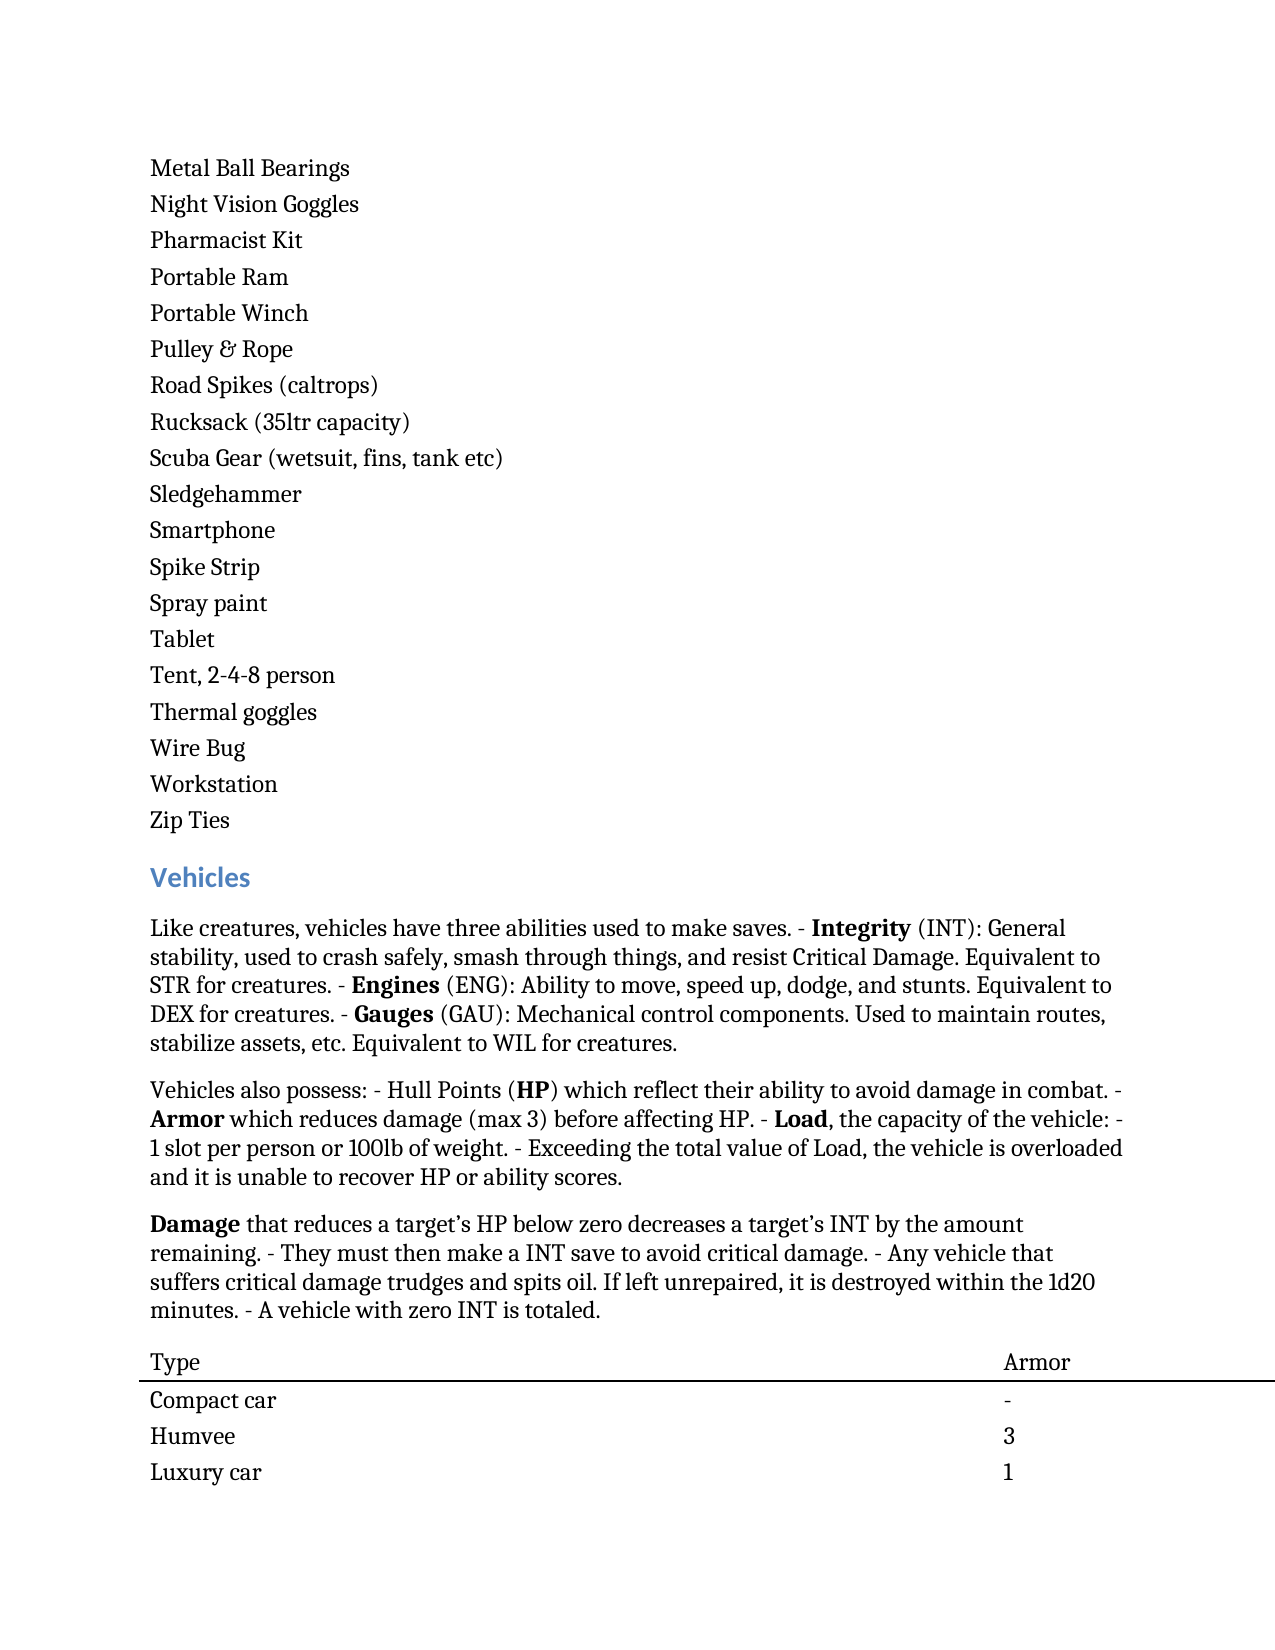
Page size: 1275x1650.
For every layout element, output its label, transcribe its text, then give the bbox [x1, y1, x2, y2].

table_cell Portable Winch [139, 295, 1275, 331]
table_cell Luxury car [139, 1454, 992, 1491]
table_cell Zip Ties [139, 803, 1275, 839]
table_cell - [992, 1382, 1275, 1418]
table_cell Thermal goggles [139, 694, 1275, 730]
text Damage that reduces a target’s HP below zero decreases a target’s INT by the amount remaining. - They must then make a INT save to avoid critical damage. - Any vehicle that suffers critical damage trudges and spits oil. If left unrepaired, it is destroyed within the 1d20 minutes. - A vehicle with zero INT is totaled. [150, 1210, 1125, 1325]
table_cell Spike Strip [139, 549, 1275, 585]
text Like creatures, vehicles have three abilities used to make saves. - Integrity (INT): General stability, used to crash safely, smash through things, and resist Critical Damage. Equivalent to STR for creatures. - Engines (ENG): Ability to move, speed up, dodge, and stunts. Equivalent to DEX for creatures. - Gauges (GAU): Mechanical control components. Used to maintain routes, stabilize assets, etc. Equivalent to WIL for creatures. [150, 914, 1125, 1058]
table_cell Workstation [139, 766, 1275, 802]
table_header Type [139, 1344, 992, 1380]
table_cell Compact car [139, 1382, 992, 1418]
table_cell Spray paint [139, 585, 1275, 621]
table_cell Wire Bug [139, 730, 1275, 766]
table_cell Tent, 2-4-8 person [139, 658, 1275, 694]
table_cell Night Vision Goggles [139, 186, 1275, 222]
table_cell 1 [992, 1454, 1275, 1491]
table_cell Portable Ram [139, 259, 1275, 295]
table_cell 3 [992, 1418, 1275, 1454]
table_cell Road Spikes (caltrops) [139, 368, 1275, 404]
table_cell Tablet [139, 621, 1275, 657]
table_header Armor [992, 1344, 1275, 1380]
table_cell Sledgehammer [139, 476, 1275, 512]
table_cell Humvee [139, 1418, 992, 1454]
table_cell Smartphone [139, 513, 1275, 549]
table_cell Pulley & Rope [139, 331, 1275, 367]
table_cell Scuba Gear (wetsuit, fins, tank etc) [139, 440, 1275, 476]
table_cell Rucksack (35ltr capacity) [139, 404, 1275, 440]
table_cell Metal Ball Bearings [139, 150, 1275, 186]
table_cell Pharmacist Kit [139, 223, 1275, 259]
subtitle Vehicles [150, 859, 1125, 895]
text Vehicles also possess: - Hull Points (HP) which reflect their ability to avoid damage in combat. - Armor which reduces damage (max 3) before affecting HP. - Load, the capacity of the vehicle: - 1 slot per person or 100lb of weight. - Exceeding the total value of Load, the vehicle is overloaded and it is unable to recover HP or ability scores. [150, 1076, 1125, 1191]
